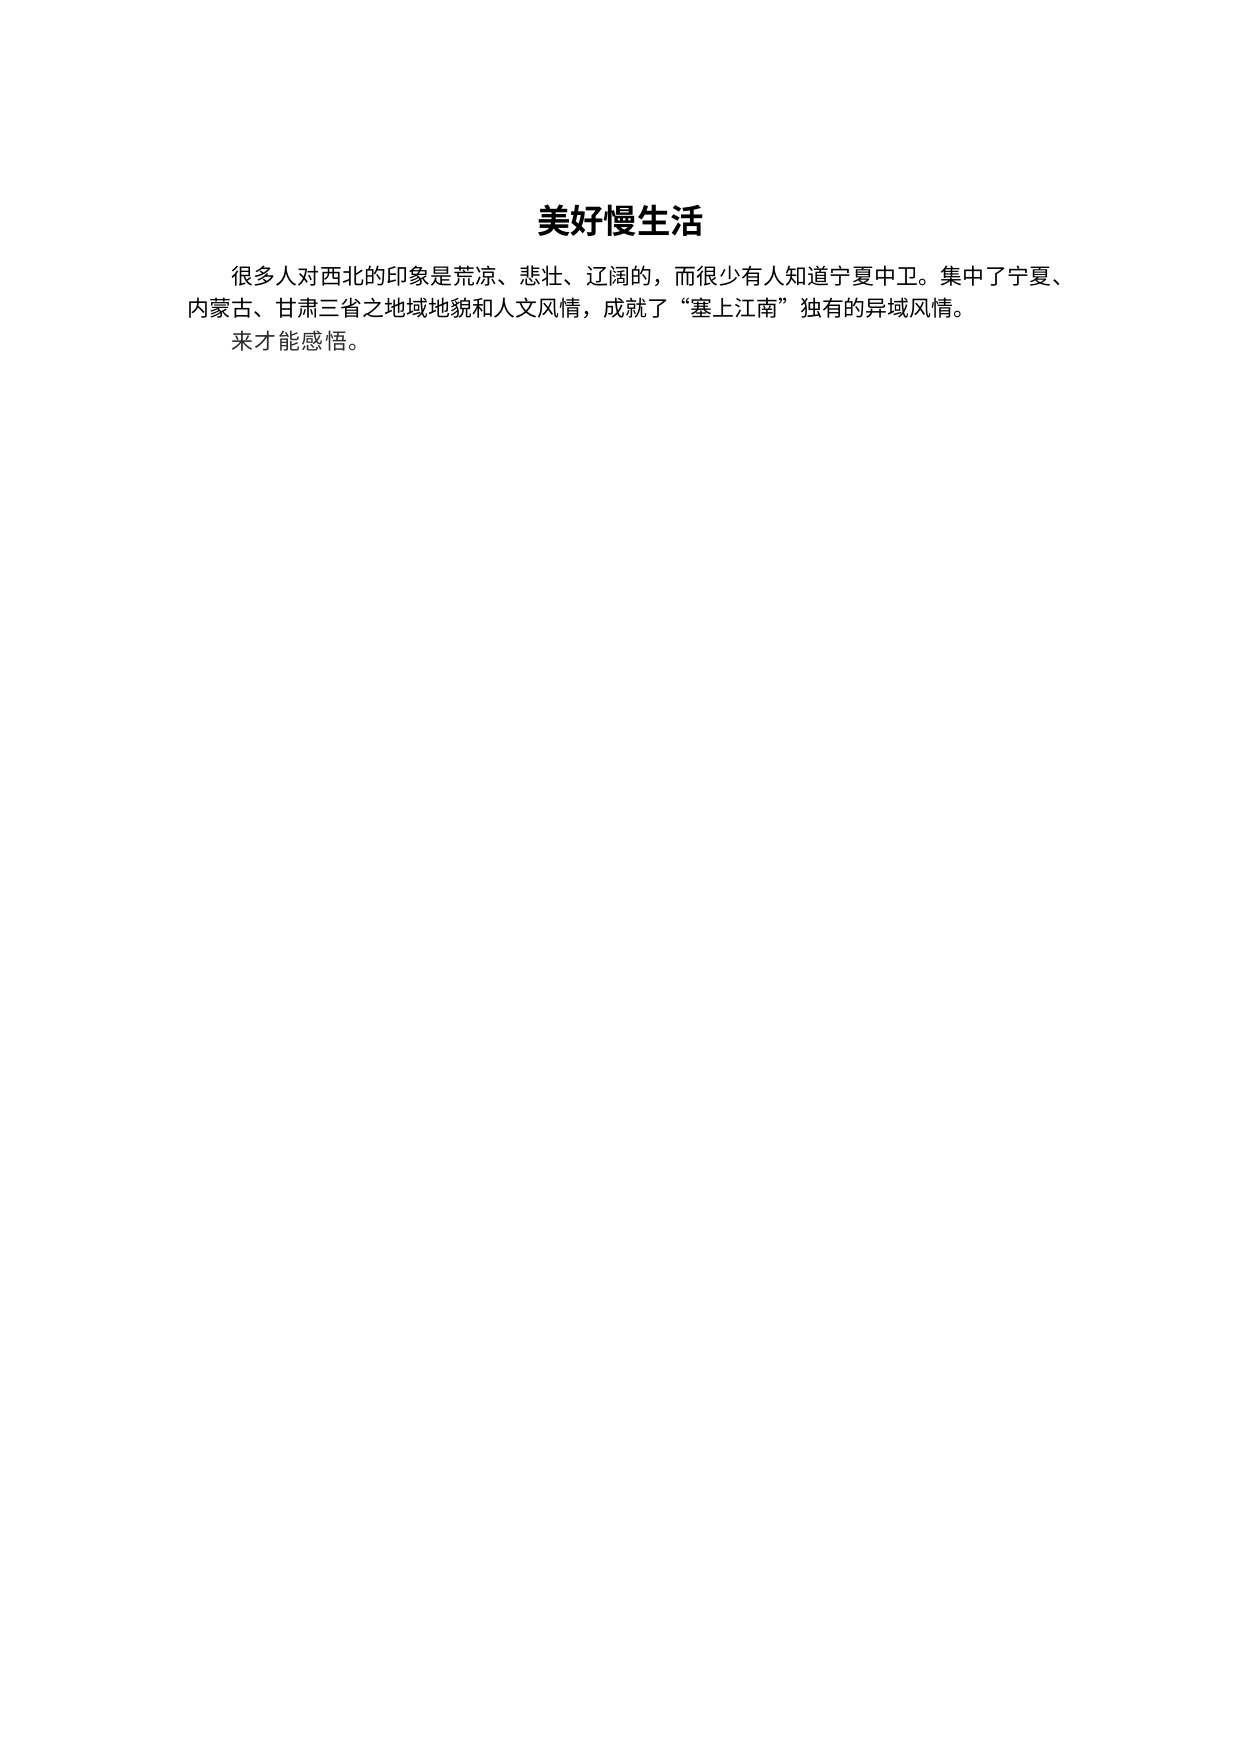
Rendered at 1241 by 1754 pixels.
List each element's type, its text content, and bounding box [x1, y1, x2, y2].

text 来才能感悟。 [187, 323, 1053, 356]
text 很多人对西北的印象是荒凉、悲壮、辽阔的，而很少有人知道宁夏中卫。集中了宁夏、内蒙古、甘肃三省之地域地貌和人文风情，成就了“塞上江南”独有的异域风情。 [187, 258, 1053, 323]
title 美好慢生活 [187, 187, 1053, 252]
